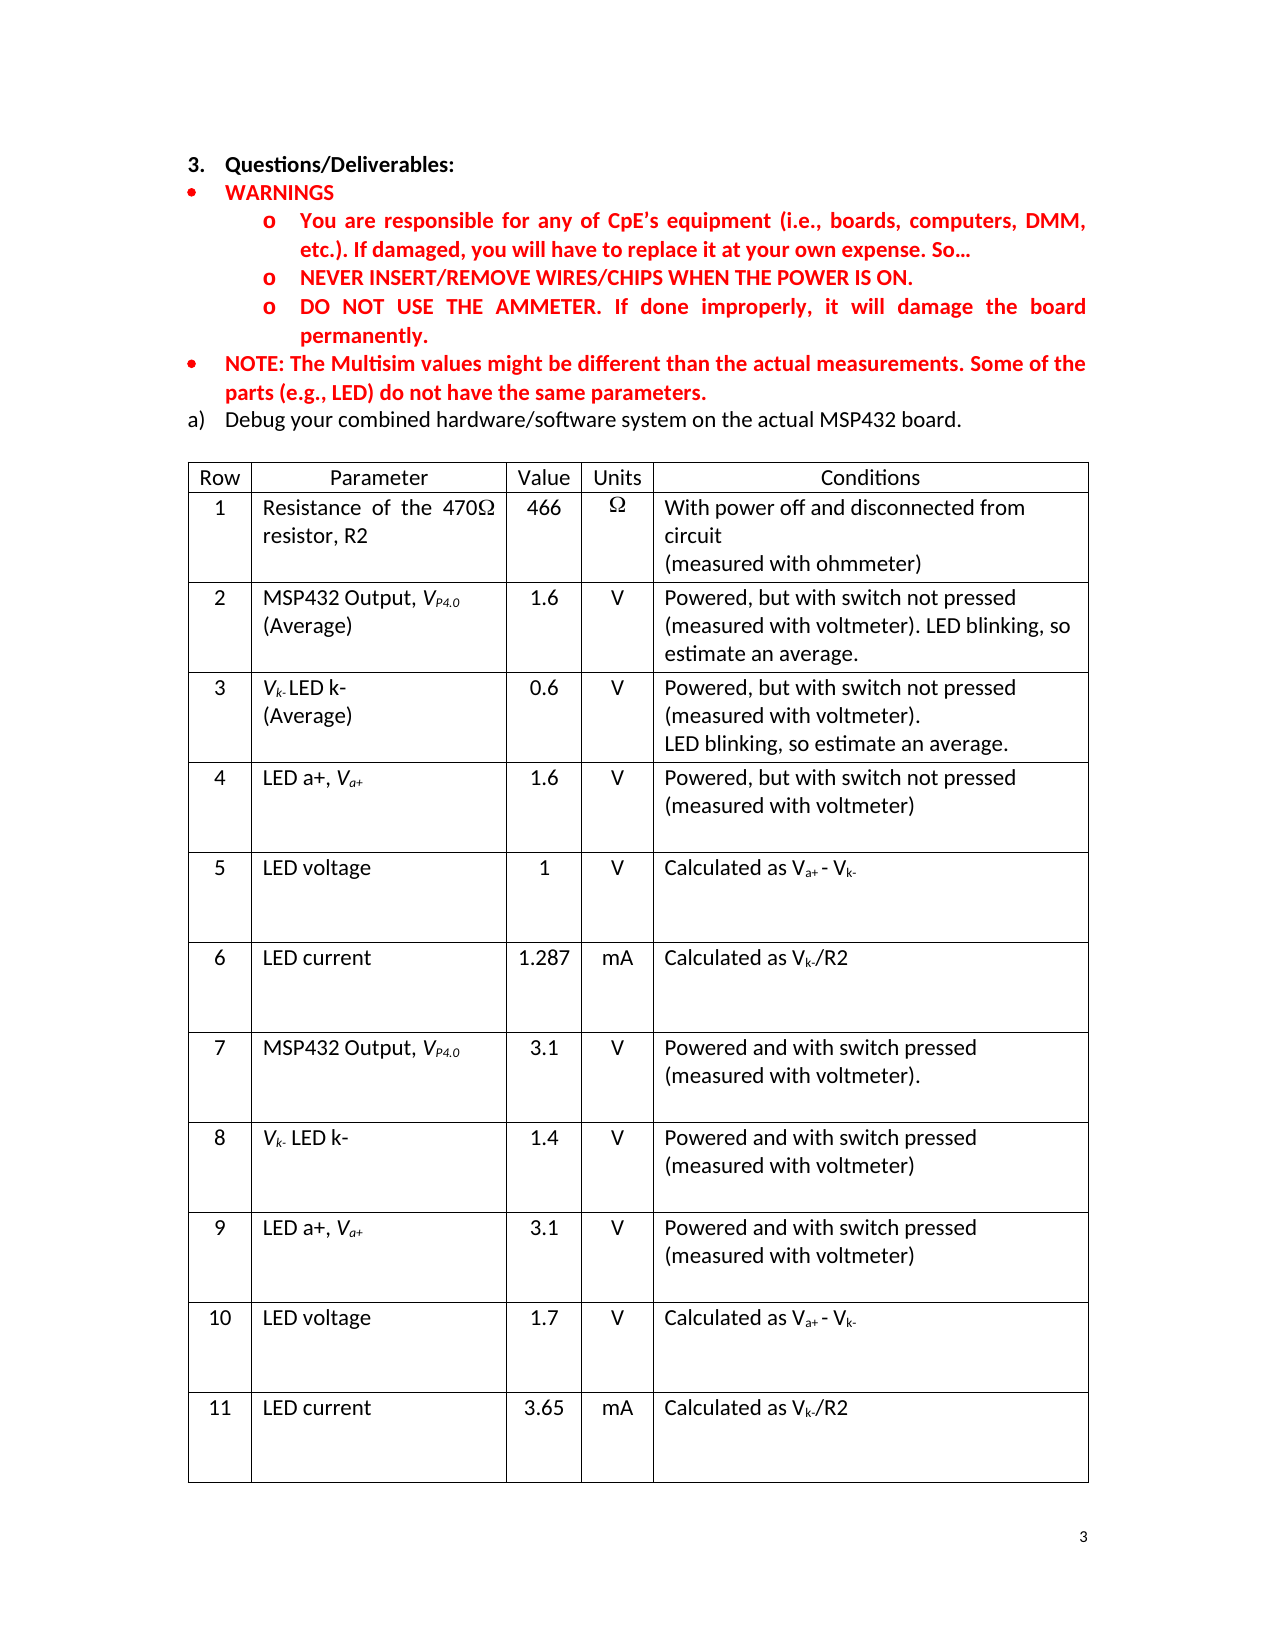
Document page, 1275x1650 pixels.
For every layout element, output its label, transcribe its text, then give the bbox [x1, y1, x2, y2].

list Debug your combined hardware/software system on the actual MSP432 board. [187, 406, 1087, 434]
list DO NOT USE THE AMMETER. If done improperly, it will damage the board permanently. [262, 292, 1087, 349]
table_header Value [507, 463, 581, 492]
table_cell Powered, but with switch not pressed (measured with voltmeter). LED blinking, so estimate an average. [654, 673, 1088, 762]
table_cell V [582, 1123, 653, 1212]
table_cell Calculated as Vk-/R2 [654, 1393, 1088, 1482]
table_cell LED a+, Va+ [252, 763, 506, 852]
table_cell 1.4 [507, 1123, 581, 1212]
table_cell 8 [189, 1123, 251, 1212]
table_cell MSP432 Output, VP4.0 [252, 1033, 506, 1122]
table_cell 2 [189, 583, 251, 672]
table_cell 7 [189, 1033, 251, 1122]
table_cell 3.1 [507, 1213, 581, 1302]
table_cell 466 [507, 493, 581, 582]
table_cell LED a+, Va+ [252, 1213, 506, 1302]
table_cell mA [582, 943, 653, 1032]
table_cell 5 [189, 853, 251, 942]
table_header Conditions [654, 463, 1088, 492]
table_cell V [582, 853, 653, 942]
table_cell LED current [252, 1393, 506, 1482]
list NEVER INSERT/REMOVE WIRES/CHIPS WHEN THE POWER IS ON. [262, 263, 1087, 292]
list NOTE: The Multisim values might be different than the actual measurements. Some of the parts (e.g., LED) do not have the same parameters. [187, 349, 1087, 406]
table_cell V [582, 673, 653, 762]
table_cell Powered, but with switch not pressed (measured with voltmeter). LED blinking, so estimate an average. [654, 583, 1088, 672]
table_cell 3.1 [507, 1033, 581, 1122]
table_cell V [582, 1303, 653, 1392]
table_cell 1 [507, 853, 581, 942]
table_header Units [582, 463, 653, 492]
table_cell 3 [189, 673, 251, 762]
table_cell Vk- LED k- [252, 1123, 506, 1212]
table_cell V [582, 1213, 653, 1302]
subtitle Questions/Deliverables: [187, 150, 1087, 178]
table_cell V [582, 1033, 653, 1122]
table_cell 3.65 [507, 1393, 581, 1482]
table_cell With power off and disconnected from circuit (measured with ohmmeter) [654, 493, 1088, 582]
table_cell MSP432 Output, VP4.0 (Average) [252, 583, 506, 672]
table_cell Calculated as Vk-/R2 [654, 943, 1088, 1032]
table_cell mA [582, 1393, 653, 1482]
table_cell 1 [189, 493, 251, 582]
table_cell V [582, 763, 653, 852]
table_cell 6 [189, 943, 251, 1032]
table_cell V [582, 583, 653, 672]
table_cell Powered and with switch pressed (measured with voltmeter) [654, 1213, 1088, 1302]
table_cell Powered, but with switch not pressed (measured with voltmeter) [654, 763, 1088, 852]
table_cell 1.7 [507, 1303, 581, 1392]
table_cell  [582, 493, 653, 582]
table_cell Calculated as Va+ - Vk- [654, 1303, 1088, 1392]
table_header Parameter [252, 463, 506, 492]
table_cell 0.6 [507, 673, 581, 762]
table_cell 10 [189, 1303, 251, 1392]
table_cell LED voltage [252, 1303, 506, 1392]
table_cell 4 [189, 763, 251, 852]
table_cell Powered and with switch pressed (measured with voltmeter). [654, 1033, 1088, 1122]
table_cell 1.6 [507, 763, 581, 852]
table_cell 9 [189, 1213, 251, 1302]
table_cell 1.6 [507, 583, 581, 672]
table_cell Powered and with switch pressed (measured with voltmeter) [654, 1123, 1088, 1212]
table_cell Resistance of the 470 resistor, R2 [252, 493, 506, 582]
table_cell Calculated as Va+ - Vk- [654, 853, 1088, 942]
table_cell LED current [252, 943, 506, 1032]
table_header Row [189, 463, 251, 492]
table_cell 11 [189, 1393, 251, 1482]
table_cell LED voltage [252, 853, 506, 942]
table_cell 1.287 [507, 943, 581, 1032]
list You are responsible for any of CpE’s equipment (i.e., boards, computers, DMM, etc.). If damaged, you will have to replace it at your own expense. So… [262, 206, 1087, 263]
table_cell Vk- LED k- (Average) [252, 673, 506, 762]
list WARNINGS [187, 178, 1087, 206]
